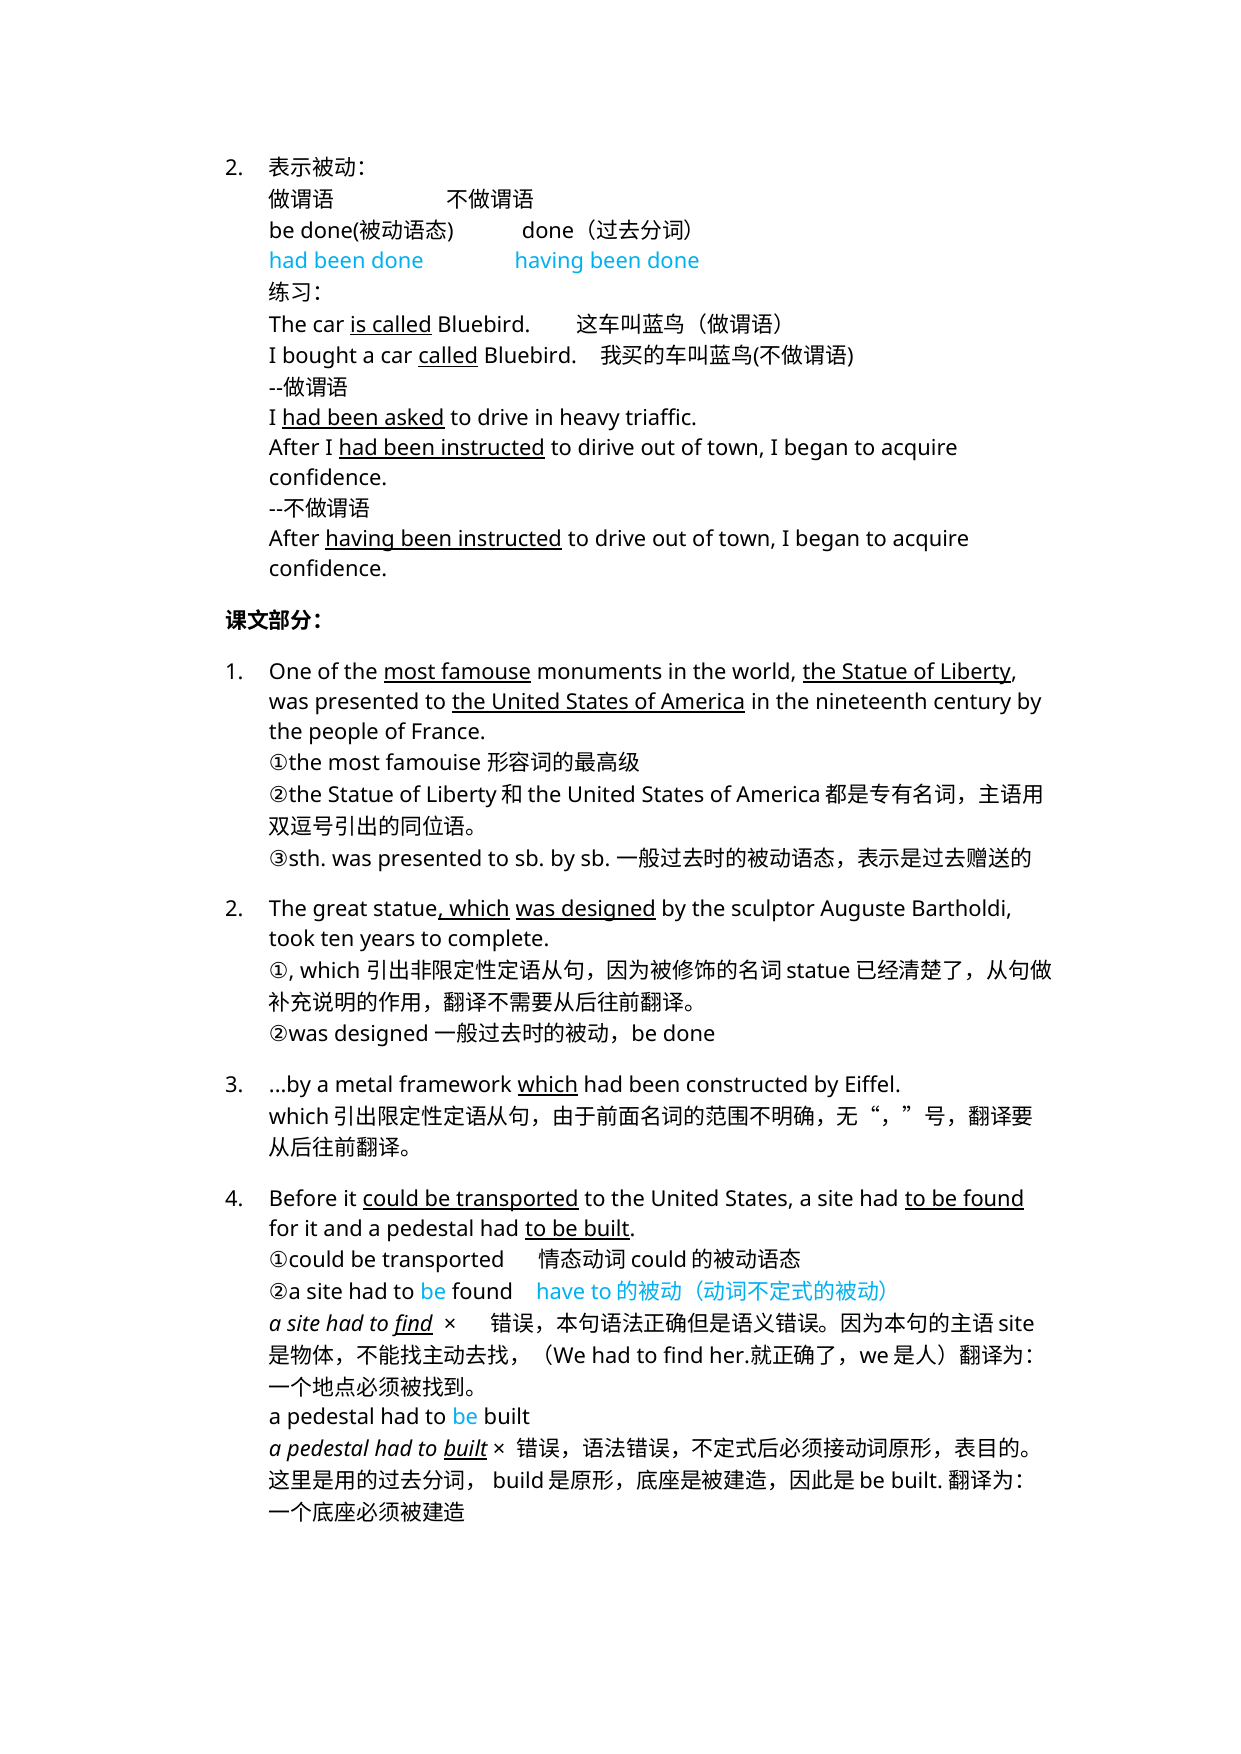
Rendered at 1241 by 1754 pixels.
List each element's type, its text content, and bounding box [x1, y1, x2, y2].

list 课文部分： [225, 603, 1053, 635]
list ...by a metal framework which had been constructed by Eiffel. which引出限定性定语从句，由于前面名词的范围不明确，无“，”号，翻译要从后往前翻译。 [225, 1069, 1053, 1162]
list The great statue, which was designed by the sculptor Auguste Bartholdi, took ten years to complete. ①, which 引出非限定性定语从句，因为被修饰的名词statue已经清楚了，从句做补充说明的作用，翻译不需要从后往前翻译。 ②was designed 一般过去时的被动，be done [225, 893, 1053, 1048]
list 表示被动： 做谓语 不做谓语 be done(被动语态) done（过去分词） had been done having been done 练习： The car is called Bluebird. 这车叫蓝鸟（做谓语） I bought a car called Bluebird. 我买的车叫蓝鸟(不做谓语) --做谓语 I had been asked to drive in heavy triaffic. After I had been instructed to dirive out of town, I began to acquire confidence. --不做谓语 After having been instructed to drive out of town, I began to acquire confidence. [225, 150, 1053, 583]
list One of the most famouse monuments in the world, the Statue of Liberty, was presented to the United States of America in the nineteenth century by the people of France. ①the most famouise 形容词的最高级 ②the Statue of Liberty和the United States of America都是专有名词，主语用双逗号引出的同位语。 ③sth. was presented to sb. by sb. 一般过去时的被动语态，表示是过去赠送的 [225, 656, 1053, 872]
